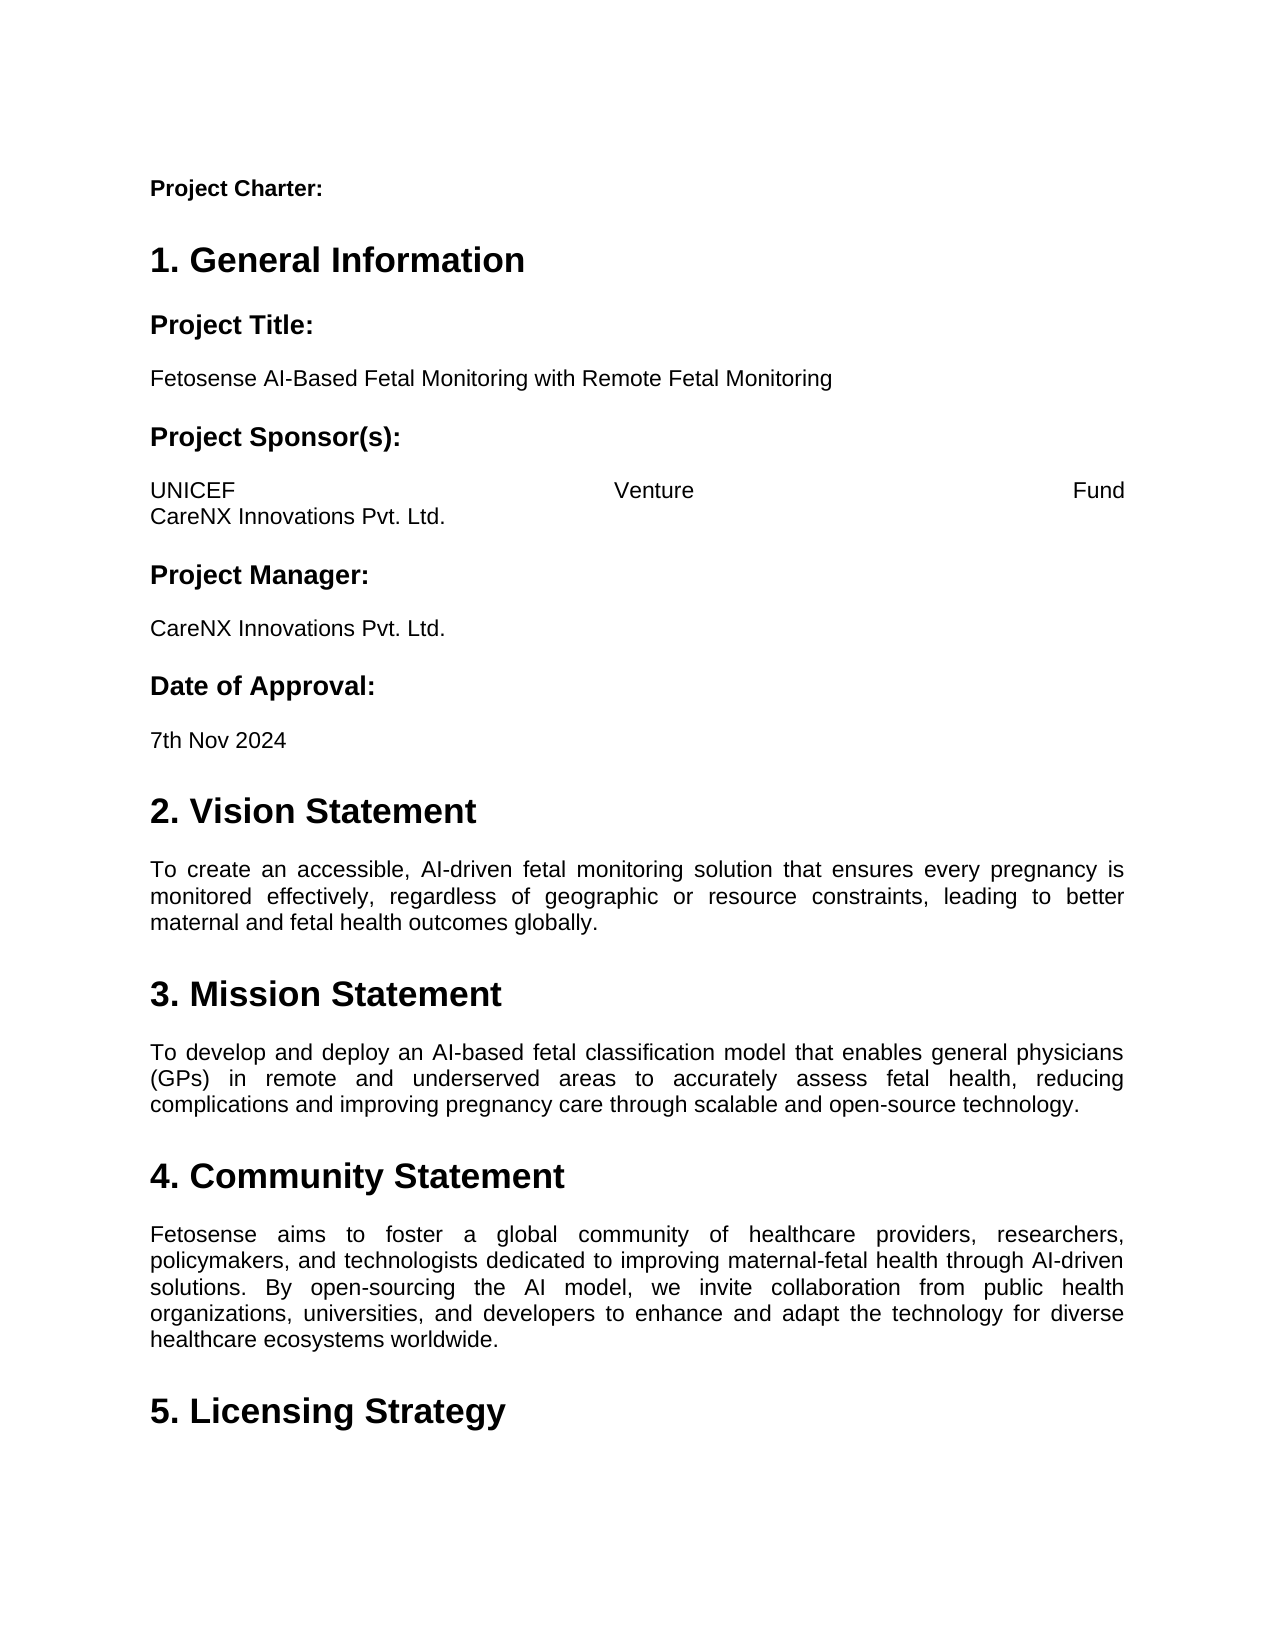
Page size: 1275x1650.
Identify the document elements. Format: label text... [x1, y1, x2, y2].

subtitle 5. Licensing Strategy [150, 1390, 1125, 1431]
text To develop and deploy an AI-based fetal classification model that enables general physicians (GPs) in remote and underserved areas to accurately assess fetal health, reducing complications and improving pregnancy care through scalable and open-source technology. [150, 1038, 1125, 1118]
text To create an accessible, AI-driven fetal monitoring solution that ensures every pregnancy is monitored effectively, regardless of geographic or resource constraints, leading to better maternal and fetal health outcomes globally. [150, 856, 1125, 935]
subtitle 2. Vision Statement [150, 791, 1125, 831]
text CareNX Innovations Pvt. Ltd. [150, 615, 1125, 641]
text Fetosense aims to foster a global community of healthcare providers, researchers, policymakers, and technologists dedicated to improving maternal-fetal health through AI-driven solutions. By open-sourcing the AI model, we invite collaboration from public health organizations, universities, and developers to enhance and adapt the technology for diverse healthcare ecosystems worldwide. [150, 1221, 1125, 1353]
subtitle Project Manager: [150, 559, 1125, 590]
subtitle Project Title: [150, 309, 1125, 340]
subtitle 1. General Information [150, 239, 1125, 279]
text UNICEF Venture Fund CareNX Innovations Pvt. Ltd. [150, 477, 1125, 529]
subtitle 3. Mission Statement [150, 973, 1125, 1013]
text Project Charter: [150, 175, 1125, 201]
text Fetosense AI-Based Fetal Monitoring with Remote Fetal Monitoring [150, 365, 1125, 391]
subtitle Date of Approval: [150, 670, 1125, 702]
text 7th Nov 2024 [150, 727, 1125, 753]
subtitle Project Sponsor(s): [150, 421, 1125, 452]
subtitle 4. Community Statement [150, 1155, 1125, 1196]
